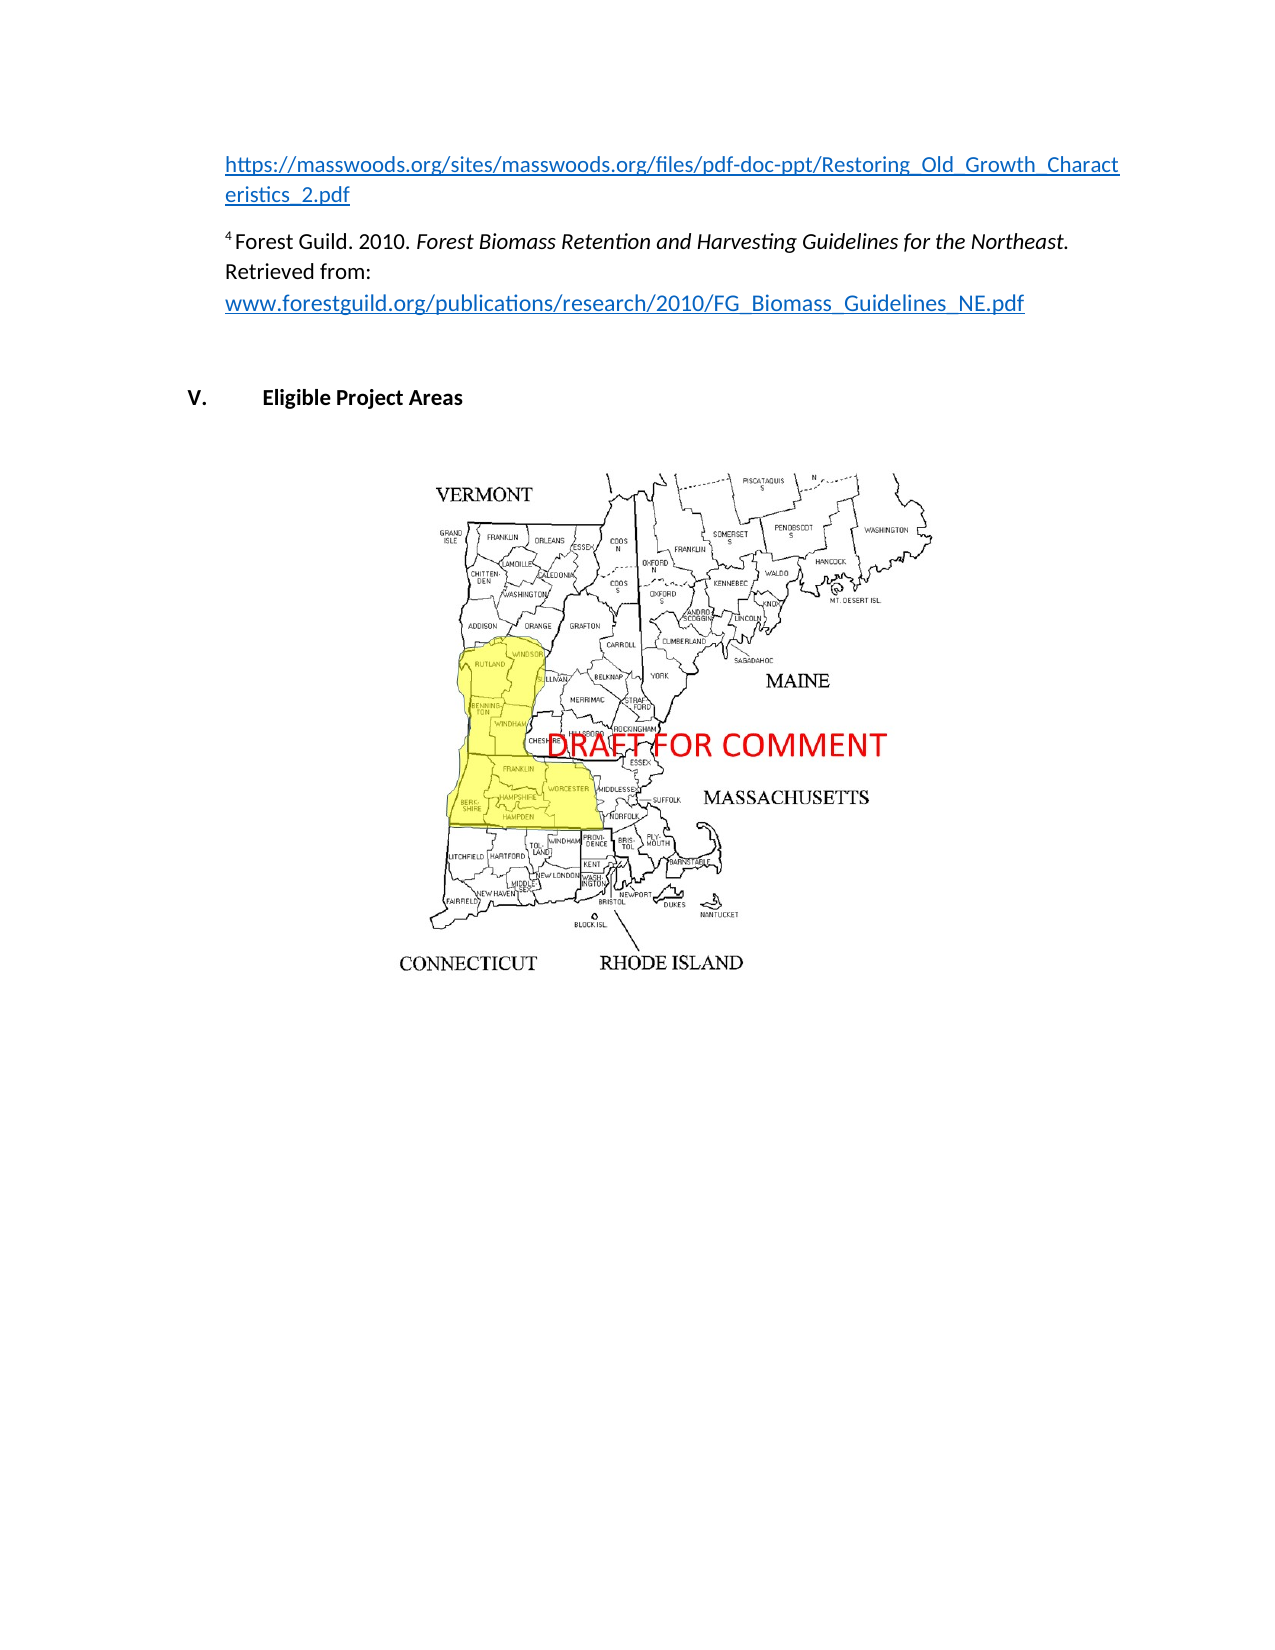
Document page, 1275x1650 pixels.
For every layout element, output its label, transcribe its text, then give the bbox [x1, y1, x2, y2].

picture [150, 457, 1125, 1006]
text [225, 150, 1125, 208]
list Eligible Project Areas [187, 383, 1125, 411]
text 4 Forest Guild. 2010. Forest Biomass Retention and Harvesting Guidelines for the Northeast. Retrieved from: www.forestguild.org/publications/research/2010/FG_Biomass_Guidelines_NE.pdf [225, 227, 1125, 317]
